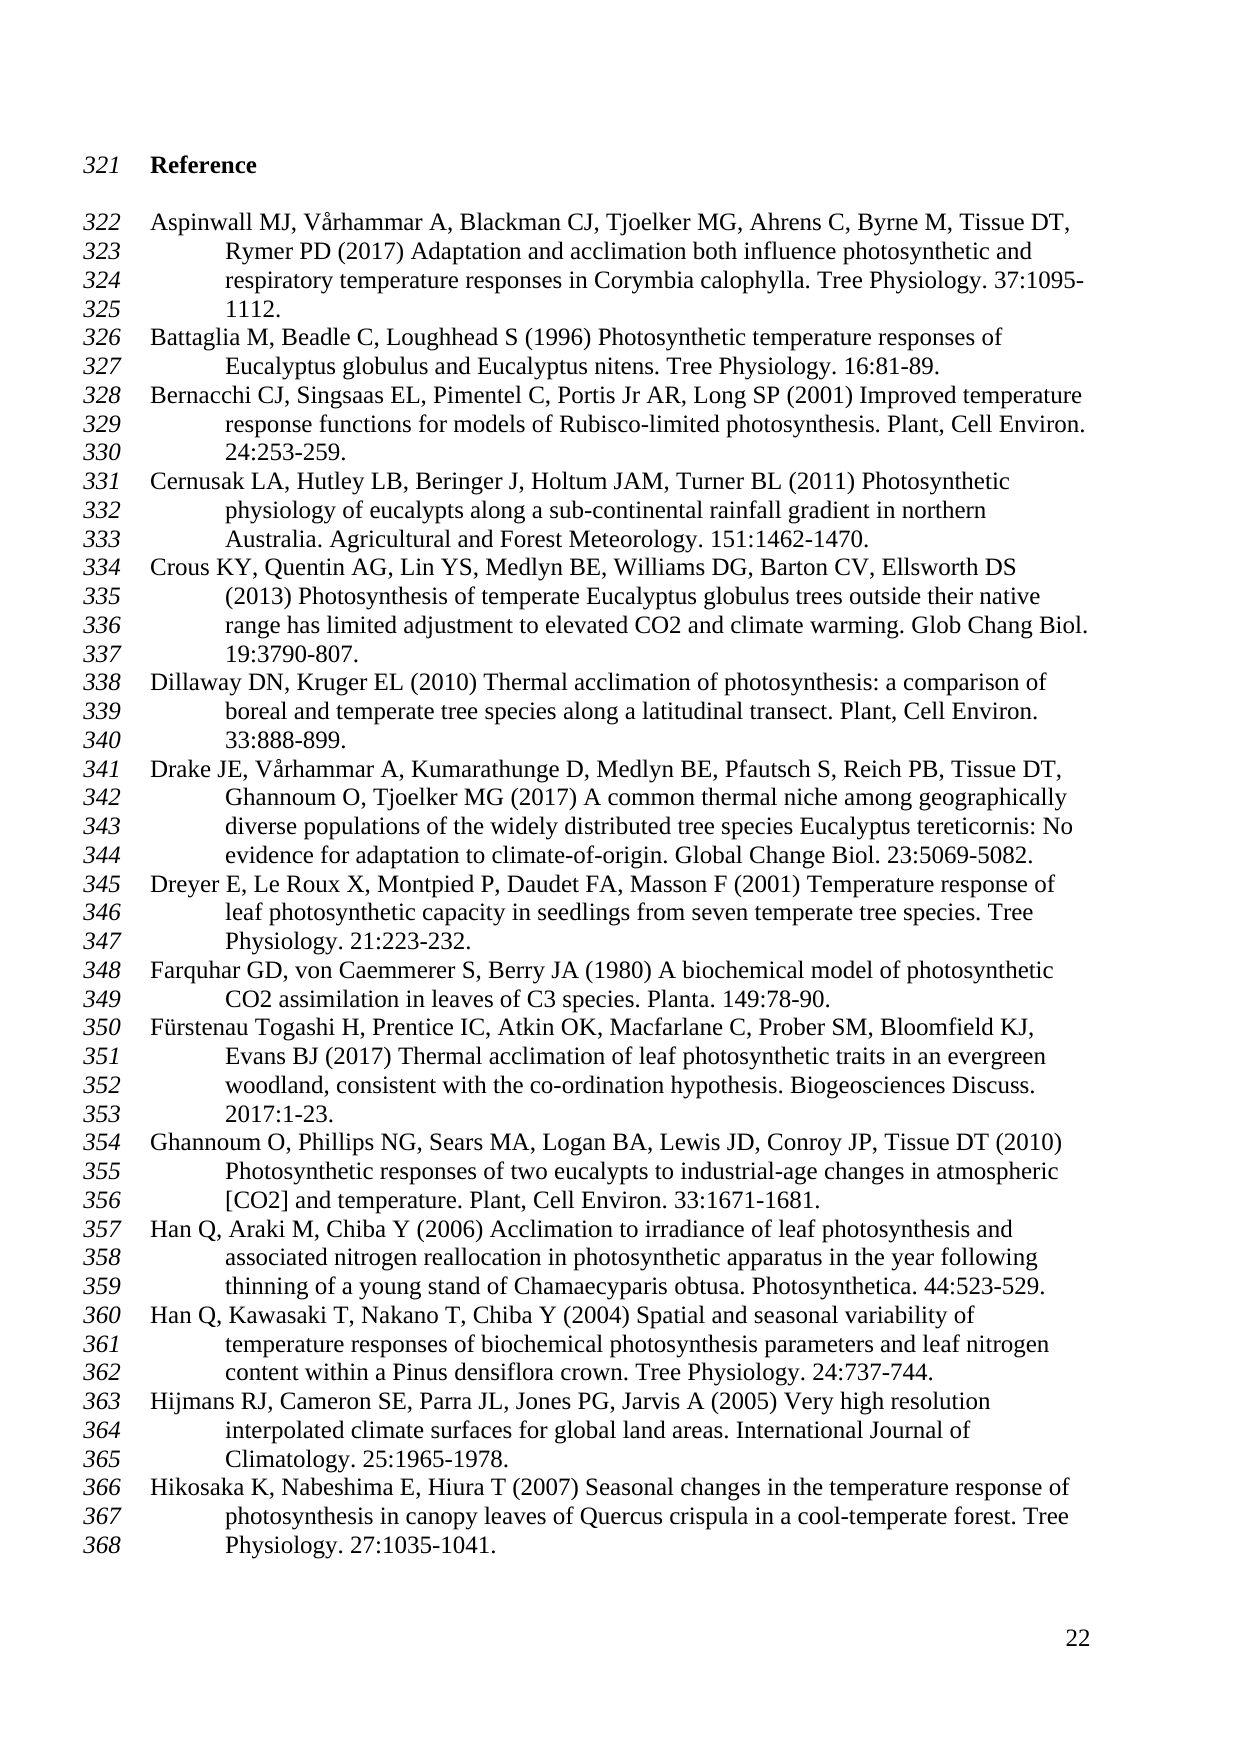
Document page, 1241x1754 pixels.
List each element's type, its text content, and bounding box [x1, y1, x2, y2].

text Farquhar GD, von Caemmerer S, Berry JA (1980) A biochemical model of photosynthetic CO2 assimilation in leaves of C3 species. Planta. 149:78-90. [150, 955, 1090, 1012]
text Hijmans RJ, Cameron SE, Parra JL, Jones PG, Jarvis A (2005) Very high resolution interpolated climate surfaces for global land areas. International Journal of Climatology. 25:1965-1978. [150, 1386, 1090, 1472]
text Ghannoum O, Phillips NG, Sears MA, Logan BA, Lewis JD, Conroy JP, Tissue DT (2010) Photosynthetic responses of two eucalypts to industrial-age changes in atmospheric [CO2] and temperature. Plant, Cell Environ. 33:1671-1681. [150, 1127, 1090, 1214]
text Cernusak LA, Hutley LB, Beringer J, Holtum JAM, Turner BL (2011) Photosynthetic physiology of eucalypts along a sub-continental rainfall gradient in northern Australia. Agricultural and Forest Meteorology. 151:1462-1470. [150, 466, 1090, 552]
text Dillaway DN, Kruger EL (2010) Thermal acclimation of photosynthesis: a comparison of boreal and temperate tree species along a latitudinal transect. Plant, Cell Environ. 33:888-899. [150, 667, 1090, 754]
text Hikosaka K, Nabeshima E, Hiura T (2007) Seasonal changes in the temperature response of photosynthesis in canopy leaves of Quercus crispula in a cool-temperate forest. Tree Physiology. 27:1035-1041. [150, 1472, 1090, 1559]
text Battaglia M, Beadle C, Loughhead S (1996) Photosynthetic temperature responses of Eucalyptus globulus and Eucalyptus nitens. Tree Physiology. 16:81-89. [150, 322, 1090, 380]
text Han Q, Kawasaki T, Nakano T, Chiba Y (2004) Spatial and seasonal variability of temperature responses of biochemical photosynthesis parameters and leaf nitrogen content within a Pinus densiflora crown. Tree Physiology. 24:737-744. [150, 1300, 1090, 1386]
text Bernacchi CJ, Singsaas EL, Pimentel C, Portis Jr AR, Long SP (2001) Improved temperature response functions for models of Rubisco-limited photosynthesis. Plant, Cell Environ. 24:253-259. [150, 380, 1090, 466]
text Dreyer E, Le Roux X, Montpied P, Daudet FA, Masson F (2001) Temperature response of leaf photosynthetic capacity in seedlings from seven temperate tree species. Tree Physiology. 21:223-232. [150, 869, 1090, 955]
text Drake JE, Vårhammar A, Kumarathunge D, Medlyn BE, Pfautsch S, Reich PB, Tissue DT, Ghannoum O, Tjoelker MG (2017) A common thermal niche among geographically diverse populations of the widely distributed tree species Eucalyptus tereticornis: No evidence for adaptation to climate-of-origin. Global Change Biol. 23:5069-5082. [150, 754, 1090, 869]
text Crous KY, Quentin AG, Lin YS, Medlyn BE, Williams DG, Barton CV, Ellsworth DS (2013) Photosynthesis of temperate Eucalyptus globulus trees outside their native range has limited adjustment to elevated CO2 and climate warming. Glob Chang Biol. 19:3790-807. [150, 552, 1090, 667]
text Reference [150, 150, 1090, 179]
text Aspinwall MJ, Vårhammar A, Blackman CJ, Tjoelker MG, Ahrens C, Byrne M, Tissue DT, Rymer PD (2017) Adaptation and acclimation both influence photosynthetic and respiratory temperature responses in Corymbia calophylla. Tree Physiology. 37:1095-1112. [150, 207, 1090, 322]
text Han Q, Araki M, Chiba Y (2006) Acclimation to irradiance of leaf photosynthesis and associated nitrogen reallocation in photosynthetic apparatus in the year following thinning of a young stand of Chamaecyparis obtusa. Photosynthetica. 44:523-529. [150, 1214, 1090, 1300]
text Fürstenau Togashi H, Prentice IC, Atkin OK, Macfarlane C, Prober SM, Bloomfield KJ, Evans BJ (2017) Thermal acclimation of leaf photosynthetic traits in an evergreen woodland, consistent with the co-ordination hypothesis. Biogeosciences Discuss. 2017:1-23. [150, 1012, 1090, 1127]
